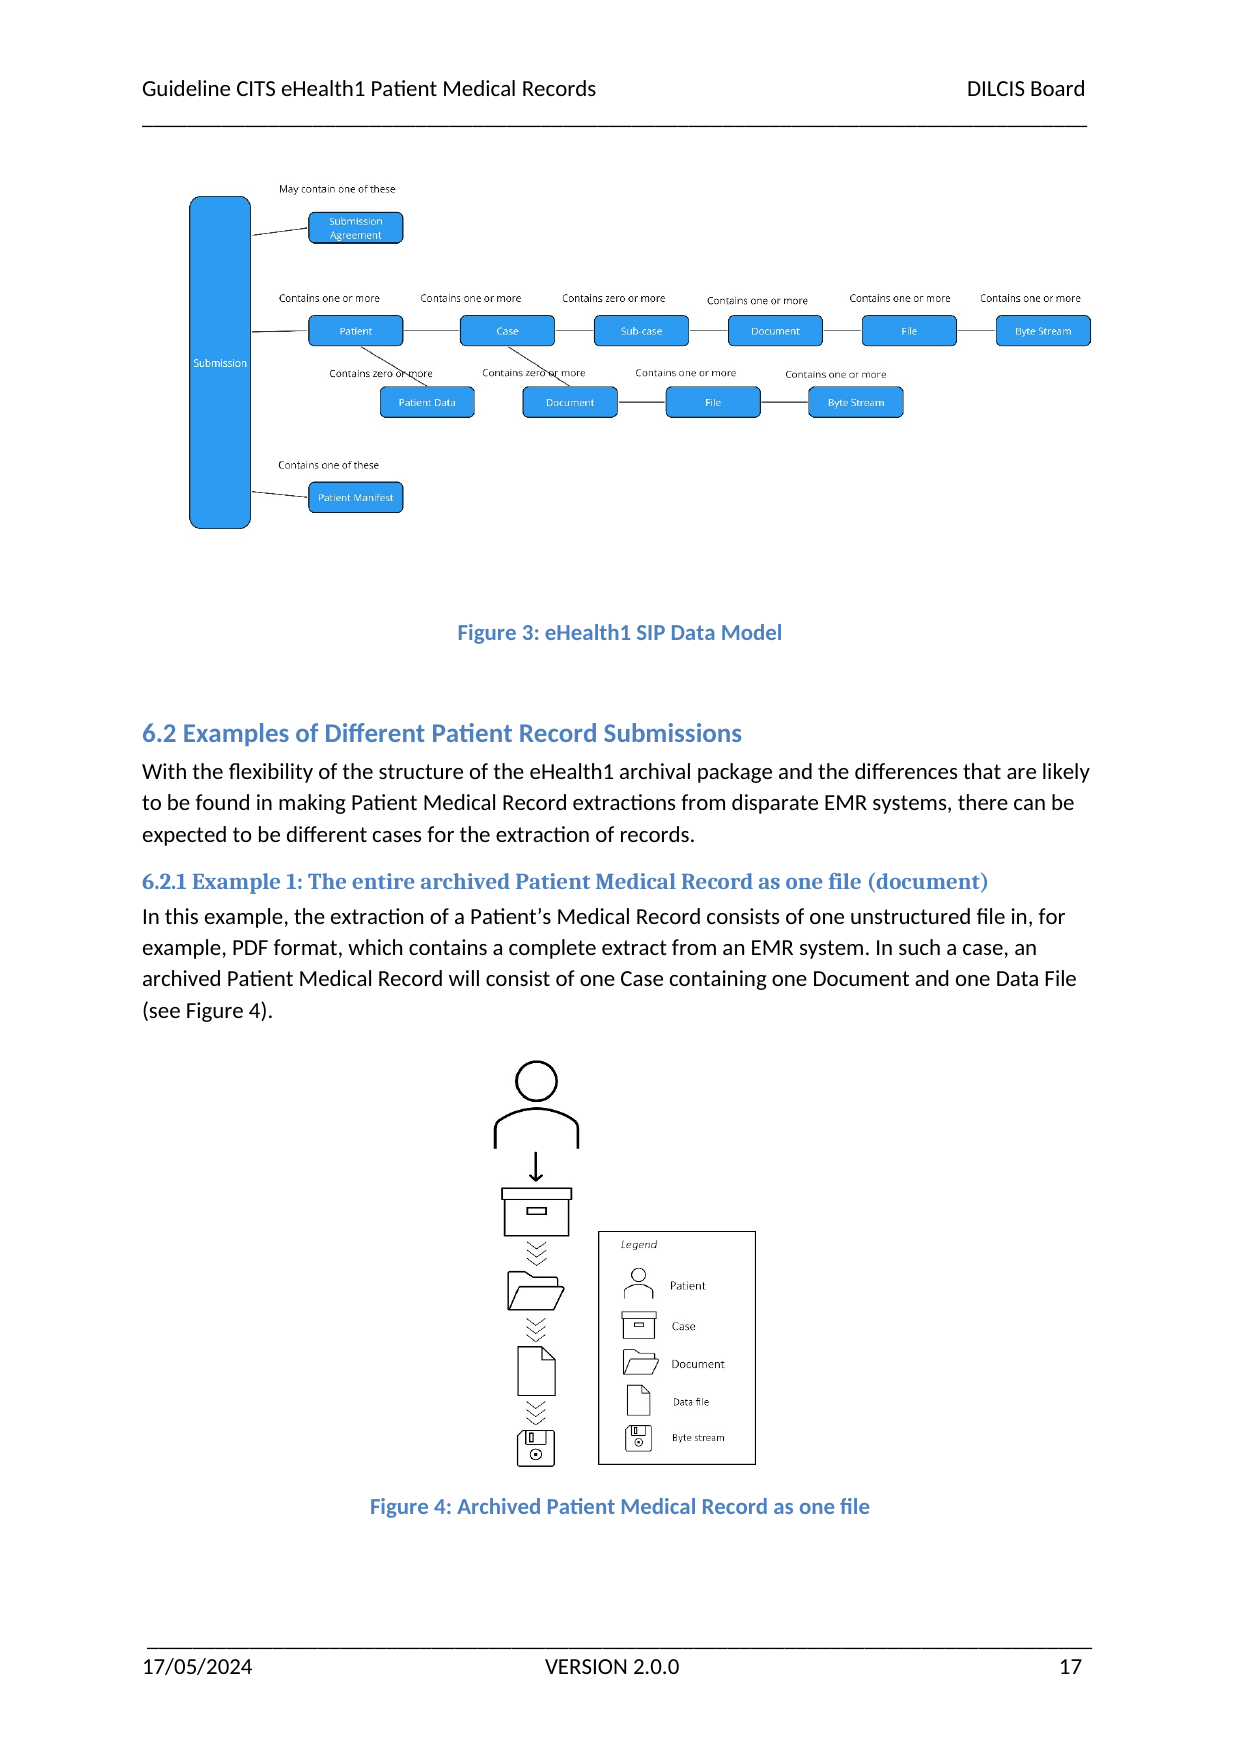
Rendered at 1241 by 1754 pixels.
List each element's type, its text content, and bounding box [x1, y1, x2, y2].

text With the flexibility of the structure of the eHealth1 archival package and the differences that are likely to be found in making Patient Medical Record extractions from disparate EMR systems, there can be expected to be different cases for the extraction of records. [142, 754, 1098, 848]
picture [141, 132, 1117, 600]
picture [472, 1042, 768, 1474]
text Figure 3: eHealth1 SIP Data Model [142, 618, 1098, 646]
text Figure 4: Archived Patient Medical Record as one file [142, 1492, 1098, 1520]
subtitle 6.2 Examples of Different Patient Record Submissions [142, 716, 1098, 749]
text In this example, the extraction of a Patient’s Medical Record consists of one unstructured file in, for example, PDF format, which contains a complete extract from an EMR system. In such a case, an archived Patient Medical Record will consist of one Case containing one Document and one Data File (see Figure 4). [142, 899, 1098, 1024]
subtitle 6.2.1 Example 1: The entire archived Patient Medical Record as one file (document) [142, 869, 1098, 895]
